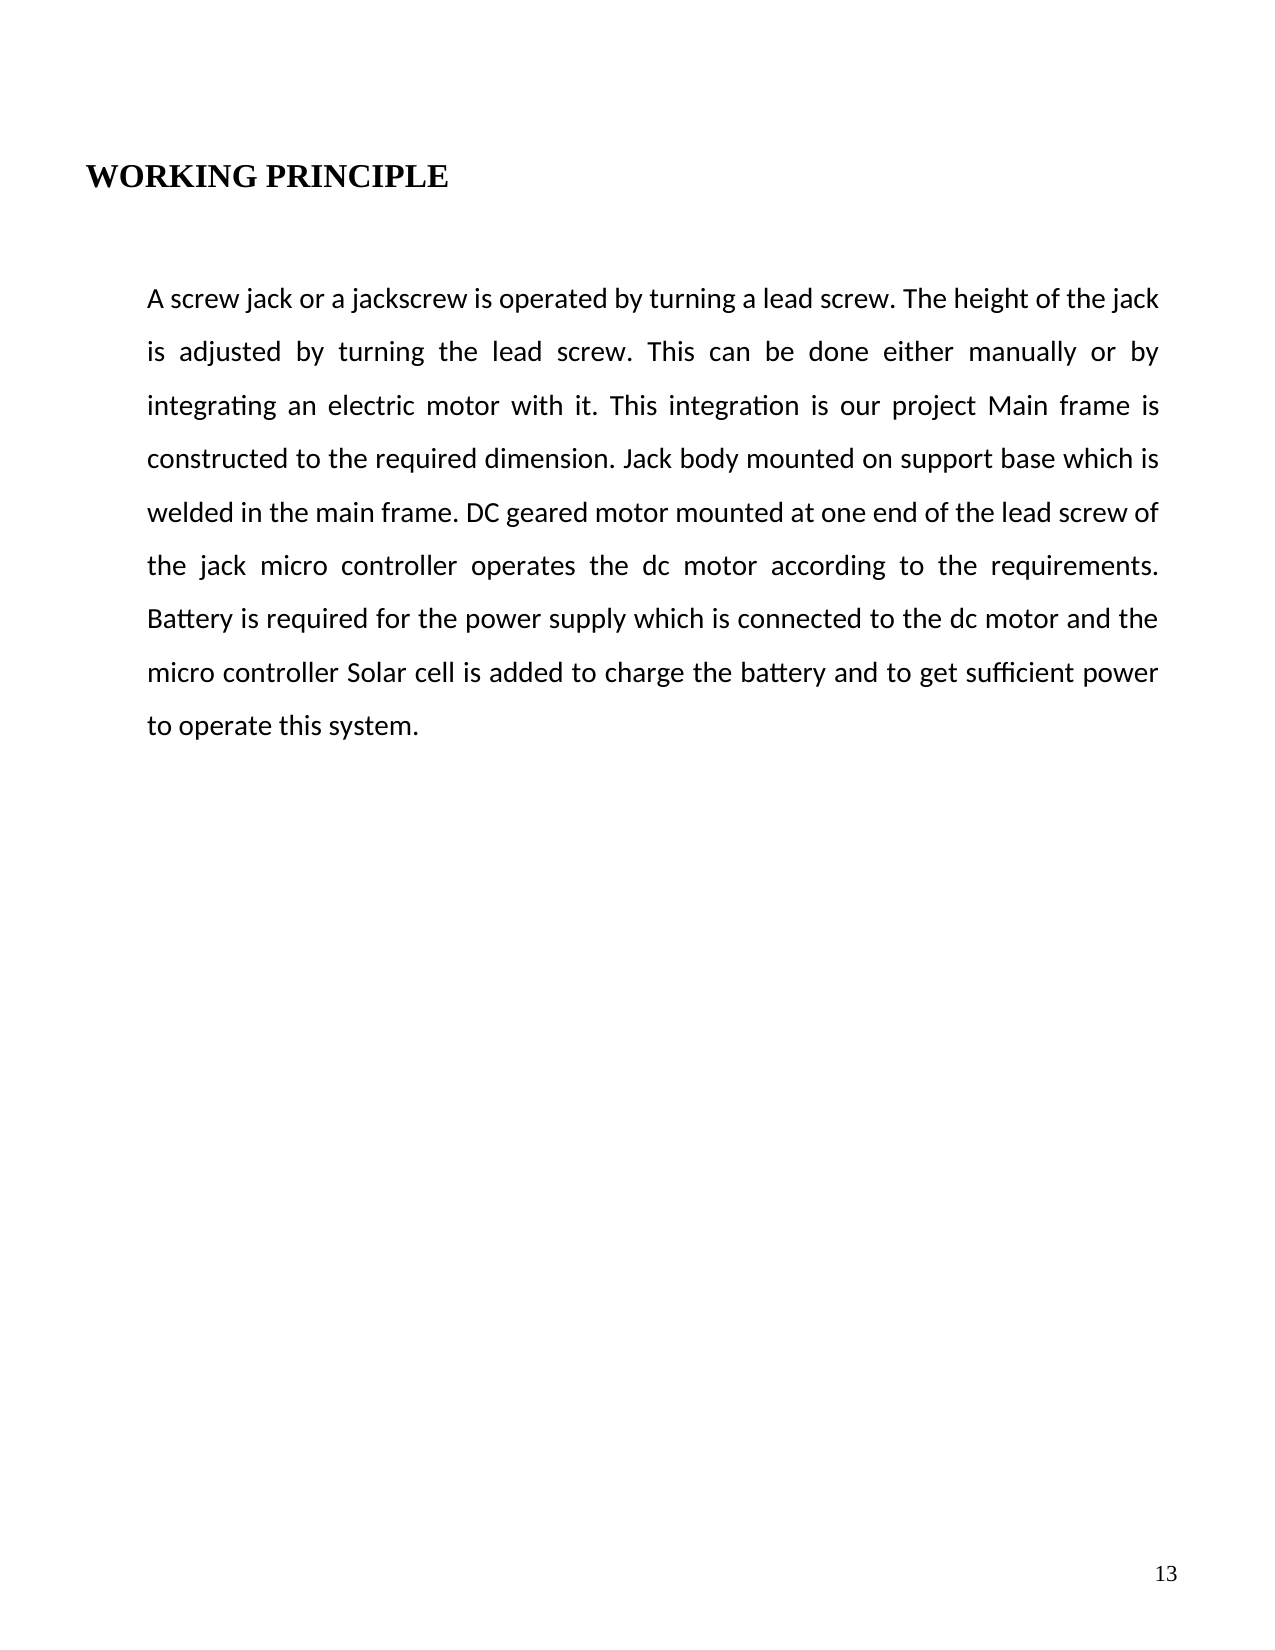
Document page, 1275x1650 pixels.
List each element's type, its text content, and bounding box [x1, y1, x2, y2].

text A screw jack or a jackscrew is operated by turning a lead screw. The height of the jack is adjusted by turning the lead screw. This can be done either manually or by integrating an electric motor with it. This integration is our project Main frame is constructed to the required dimension. Jack body mounted on support base which is welded in the main frame. DC geared motor mounted at one end of the lead screw of the jack micro controller operates the dc motor according to the requirements. Battery is required for the power supply which is connected to the dc motor and the micro controller Solar cell is added to charge the battery and to get sufficient power to operate this system. [147, 280, 1161, 743]
text WORKING PRINCIPLE [85, 156, 1161, 194]
